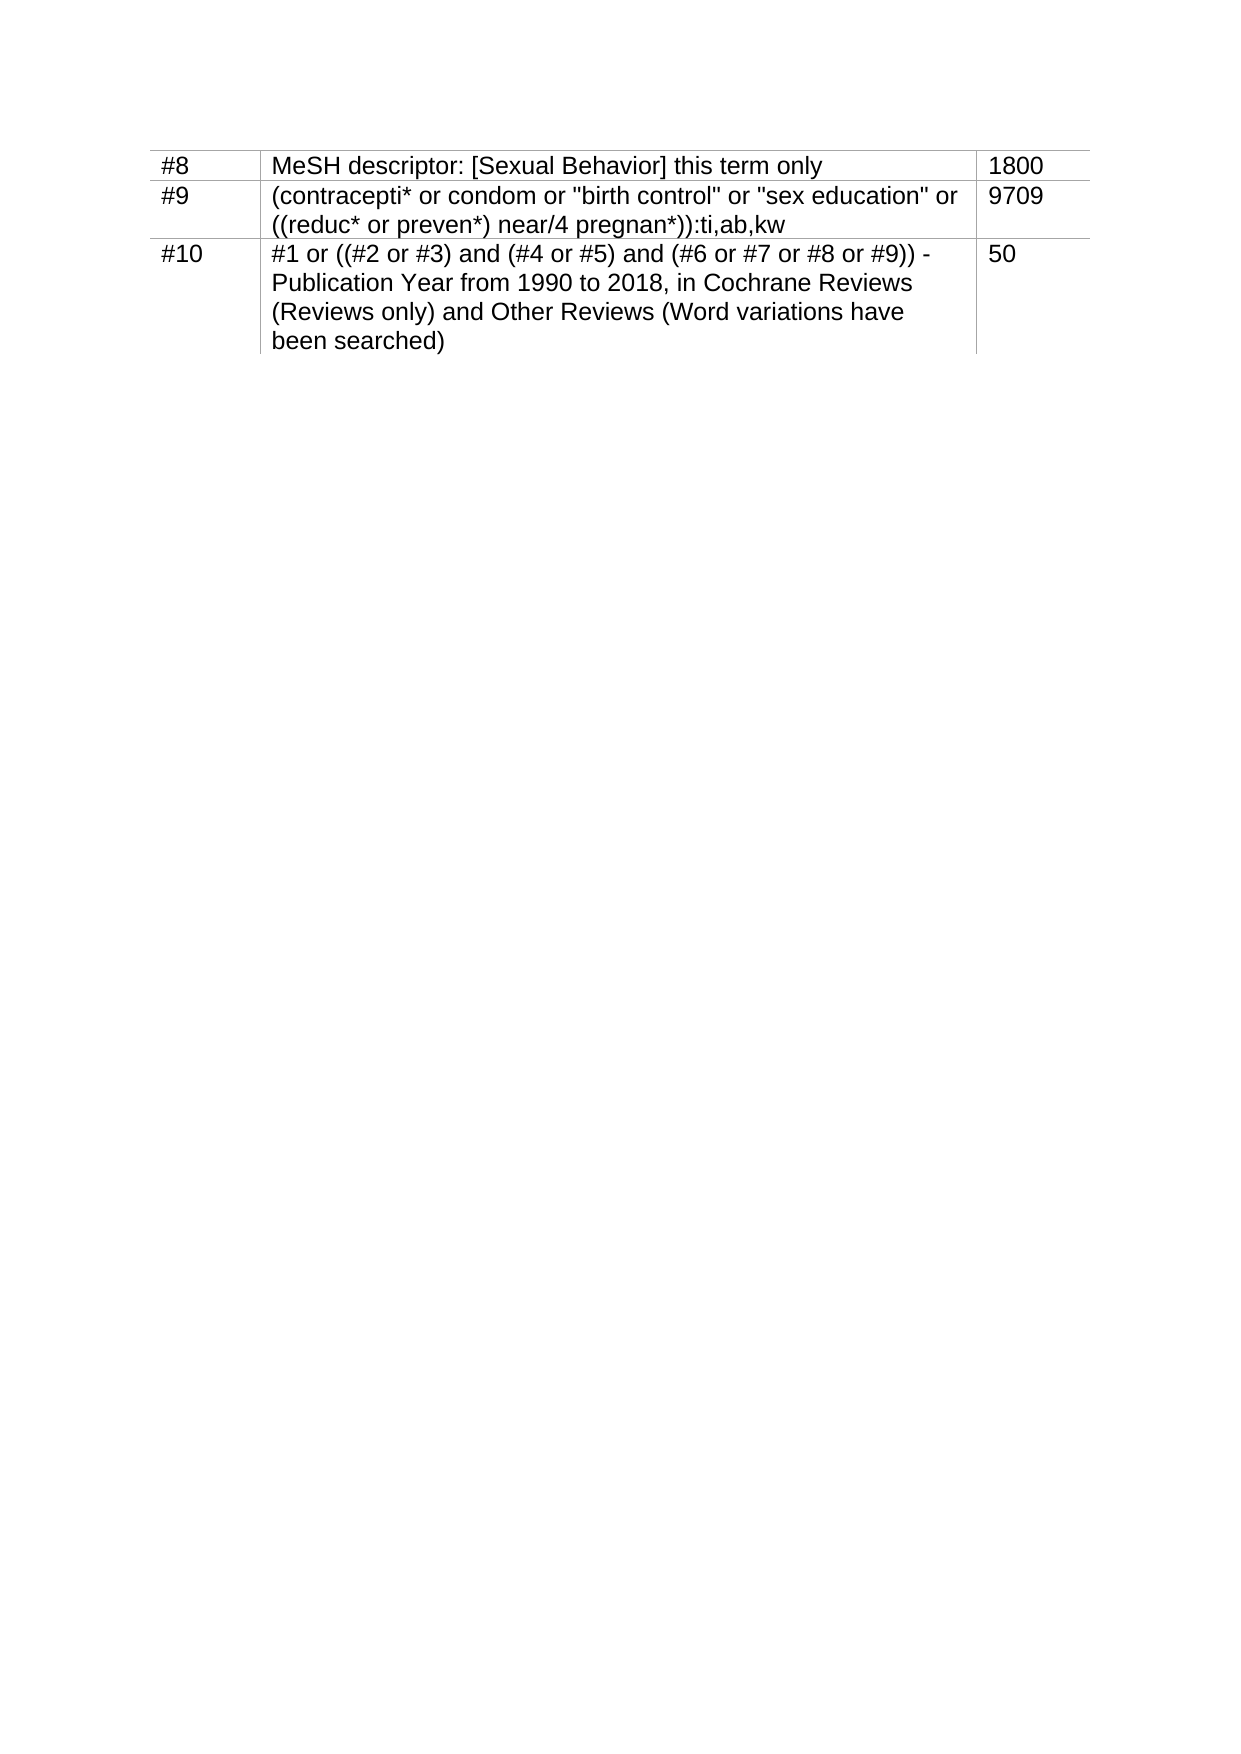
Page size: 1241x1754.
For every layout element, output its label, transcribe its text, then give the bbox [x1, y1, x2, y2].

table_cell #9 [150, 181, 260, 238]
table_cell MeSH descriptor: [Sexual Behavior] this term only [261, 151, 976, 180]
table_cell 1800 [977, 151, 1090, 180]
table_cell (contracepti* or condom or "birth control" or "sex education" or ((reduc* or preven*) near/4 pregnan*)):ti,ab,kw [261, 181, 976, 238]
table_cell 50 [977, 239, 1090, 354]
table_cell #1 or ((#2 or #3) and (#4 or #5) and (#6 or #7 or #8 or #9)) - Publication Year from 1990 to 2018, in Cochrane Reviews (Reviews only) and Other Reviews (Word variations have been searched) [261, 239, 976, 354]
table_cell #10 [150, 239, 260, 354]
table_cell 9709 [977, 181, 1090, 238]
table_cell #8 [150, 151, 260, 180]
